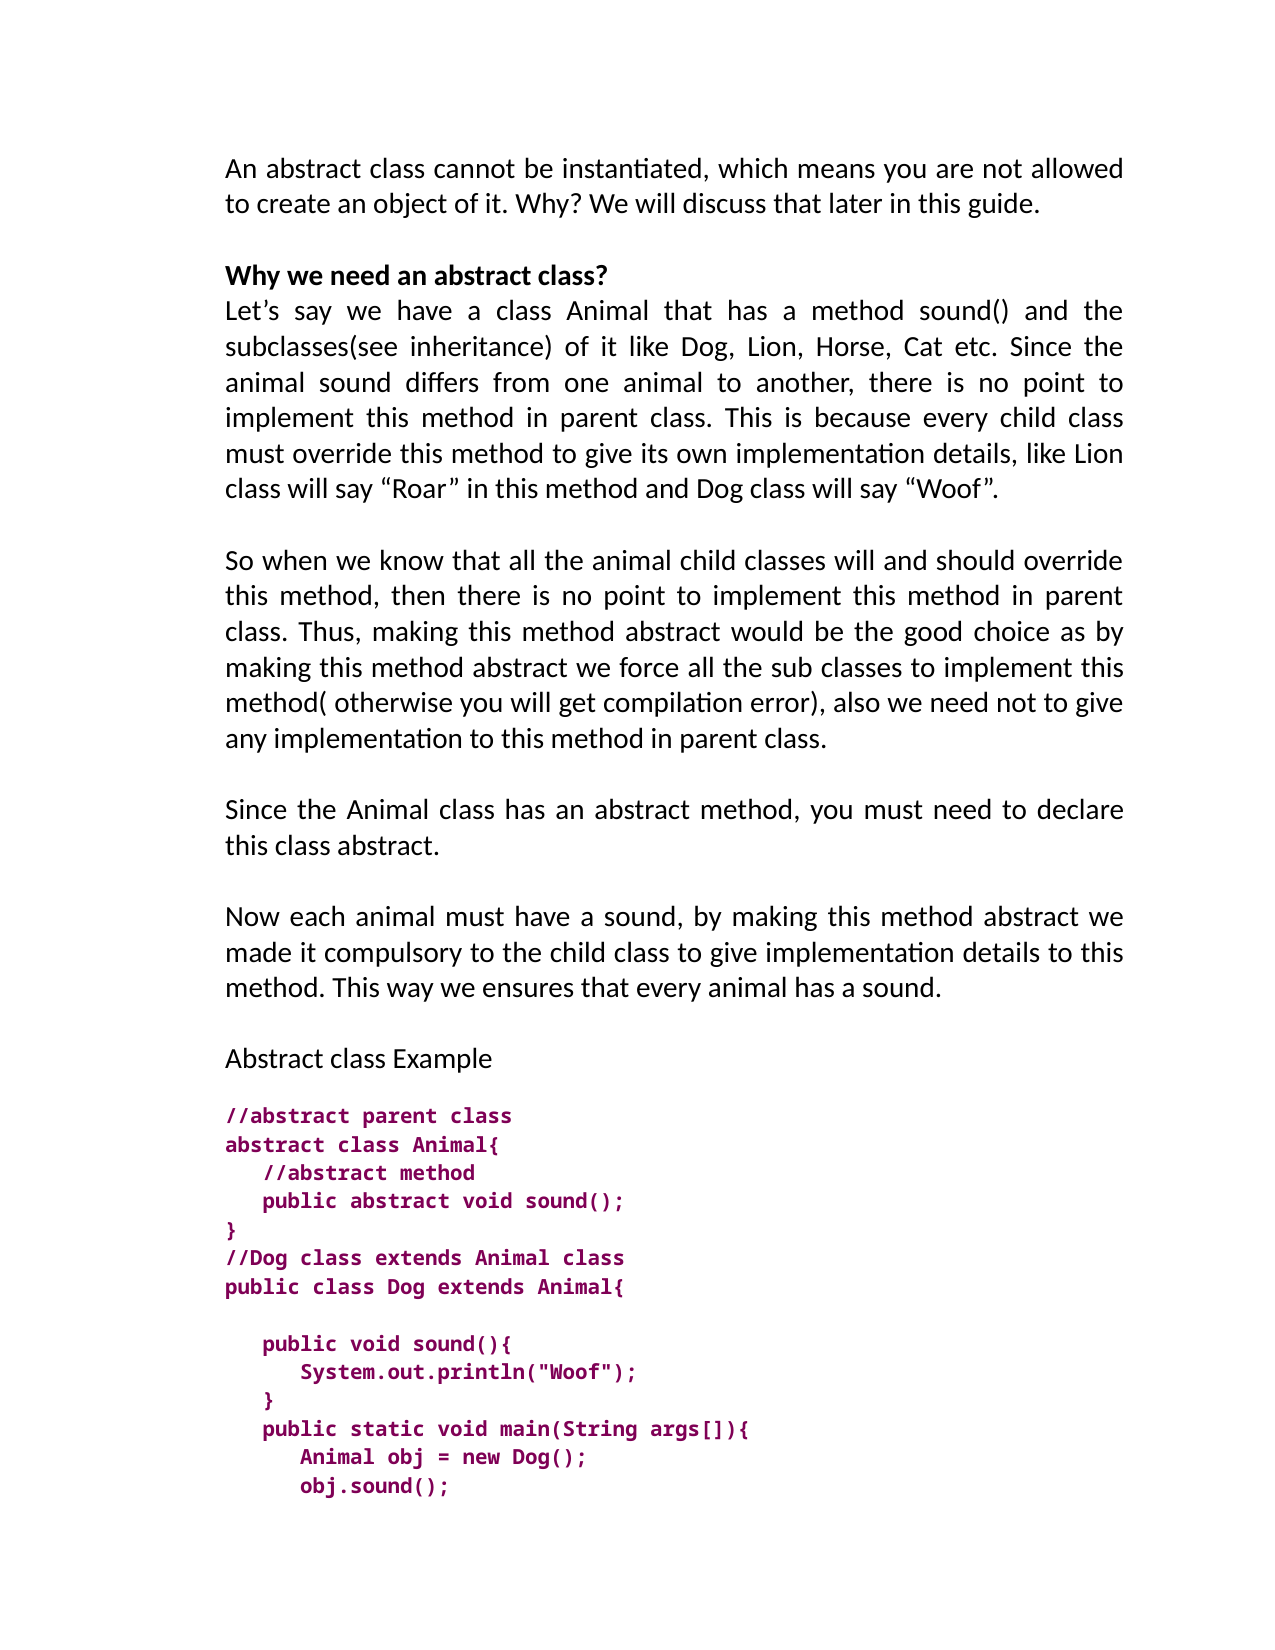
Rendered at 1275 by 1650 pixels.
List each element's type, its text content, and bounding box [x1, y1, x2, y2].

text //abstract method [225, 1158, 1125, 1187]
text obj.sound(); [225, 1471, 1125, 1499]
text System.out.println("Woof"); [225, 1357, 1125, 1386]
list So when we know that all the animal child classes will and should override this method, then there is no point to implement this method in parent class. Thus, making this method abstract would be the good choice as by making this method abstract we force all the sub classes to implement this method( otherwise you will get compilation error), also we need not to give any implementation to this method in parent class. [225, 542, 1125, 756]
text Animal obj = new Dog(); [225, 1442, 1125, 1471]
list Let’s say we have a class Animal that has a method sound() and the subclasses(see inheritance) of it like Dog, Lion, Horse, Cat etc. Since the animal sound differs from one animal to another, there is no point to implement this method in parent class. This is because every child class must override this method to give its own implementation details, like Lion class will say “Roar” in this method and Dog class will say “Woof”. [225, 292, 1125, 506]
text //Dog class extends Animal class [225, 1243, 1125, 1272]
list Since the Animal class has an abstract method, you must need to declare this class abstract. [225, 791, 1125, 862]
text public class Dog extends Animal{ [225, 1272, 1125, 1300]
text public void sound(){ [225, 1329, 1125, 1357]
list Now each animal must have a sound, by making this method abstract we made it compulsory to the child class to give implementation details to this method. This way we ensures that every animal has a sound. [225, 898, 1125, 1005]
list An abstract class cannot be instantiated, which means you are not allowed to create an object of it. Why? We will discuss that later in this guide. [225, 150, 1125, 221]
text } [225, 1386, 1125, 1414]
list Why we need an abstract class? [225, 257, 1125, 292]
text public static void main(String args[]){ [225, 1414, 1125, 1442]
text abstract class Animal{ [225, 1130, 1125, 1158]
list Abstract class Example [225, 1041, 1125, 1076]
text public abstract void sound(); [225, 1187, 1125, 1215]
text //abstract parent class [225, 1101, 1125, 1130]
text } [225, 1215, 1125, 1243]
